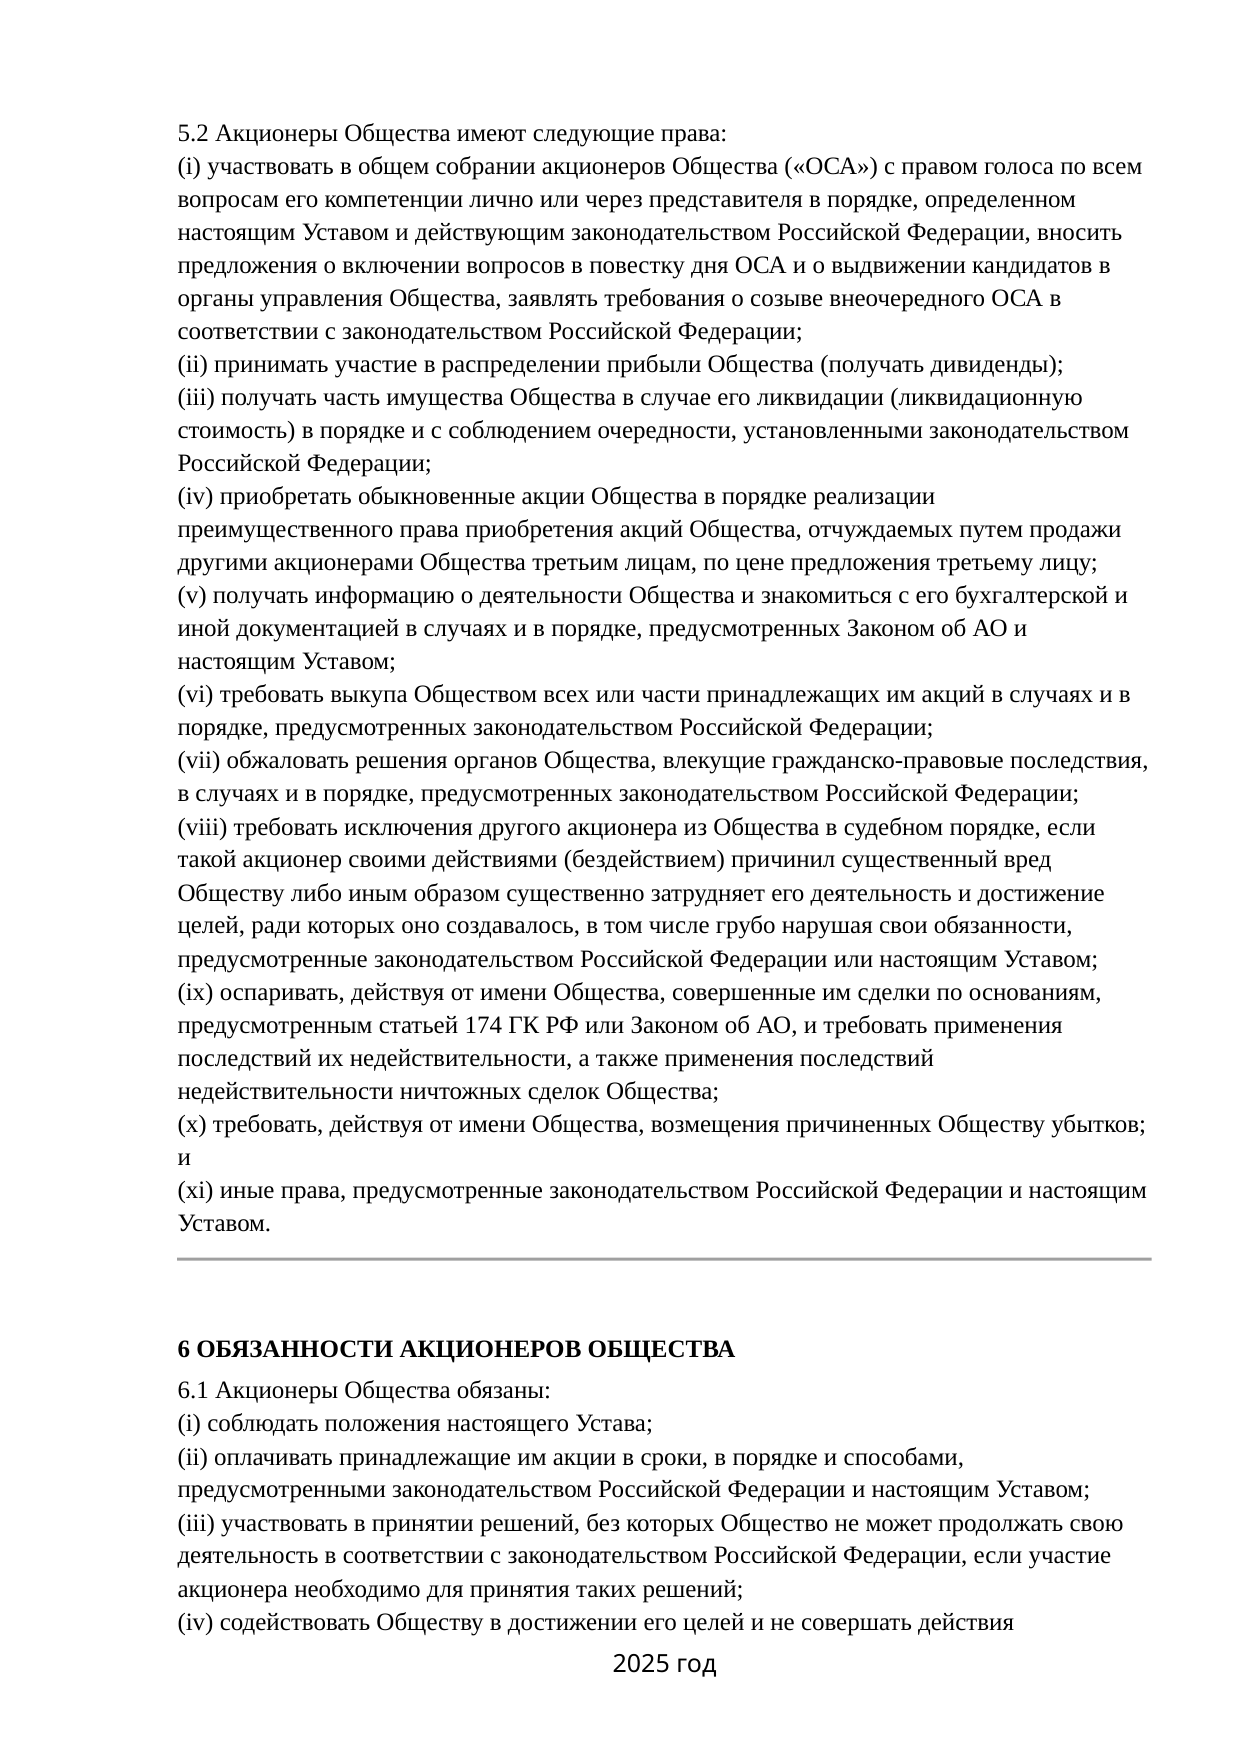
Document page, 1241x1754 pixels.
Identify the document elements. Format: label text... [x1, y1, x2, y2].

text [177, 1376, 1152, 1635]
subtitle 6 ОБЯЗАННОСТИ АКЦИОНЕРОВ ОБЩЕСТВА [177, 1334, 1152, 1363]
text 5.2 Акционеры Общества имеют следующие права: (i) участвовать в общем собрании акционеров Общества («ОСА») с правом голоса по всем вопросам его компетенции лично или через представителя в порядке, определенном настоящим Уставом и действующим законодательством Российской Федерации, вносить предложения о включении вопросов в повестку дня ОСА и о выдвижении кандидатов в органы управления Общества, заявлять требования о созыве внеочередного ОСА в соответствии с законодательством Российской Федерации; (ii) принимать участие в распределении прибыли Общества (получать дивиденды); (iii) получать часть имущества Общества в случае его ликвидации (ликвидационную стоимость) в порядке и с соблюдением очередности, установленными законодательством Российской Федерации; (iv) приобретать обыкновенные акции Общества в порядке реализации преимущественного права приобретения акций Общества, отчуждаемых путем продажи другими акционерами Общества третьим лицам, по цене предложения третьему лицу; (v) получать информацию о деятельности Общества и знакомиться с его бухгалтерской и иной документацией в случаях и в порядке, предусмотренных Законом об АО и настоящим Уставом; (vi) требовать выкупа Обществом всех или части принадлежащих им акций в случаях и в порядке, предусмотренных законодательством Российской Федерации; (vii) обжаловать решения органов Общества, влекущие гражданско-правовые последствия, в случаях и в порядке, предусмотренных законодательством Российской Федерации; (viii) требовать исключения другого акционера из Общества в судебном порядке, если такой акционер своими действиями (бездействием) причинил существенный вред Обществу либо иным образом существенно затрудняет его деятельность и достижение целей, ради которых оно создавалось, в том числе грубо нарушая свои обязанности, предусмотренные законодательством Российской Федерации или настоящим Уставом; (ix) оспаривать, действуя от имени Общества, совершенные им сделки по основаниям, предусмотренным статьей 174 ГК РФ или Законом об АО, и требовать применения последствий их недействительности, а также применения последствий недействительности ничтожных сделок Общества; (x) требовать, действуя от имени Общества, возмещения причиненных Обществу убытков; и (xi) иные права, предусмотренные законодательством Российской Федерации и настоящим Уставом. [177, 118, 1152, 1237]
